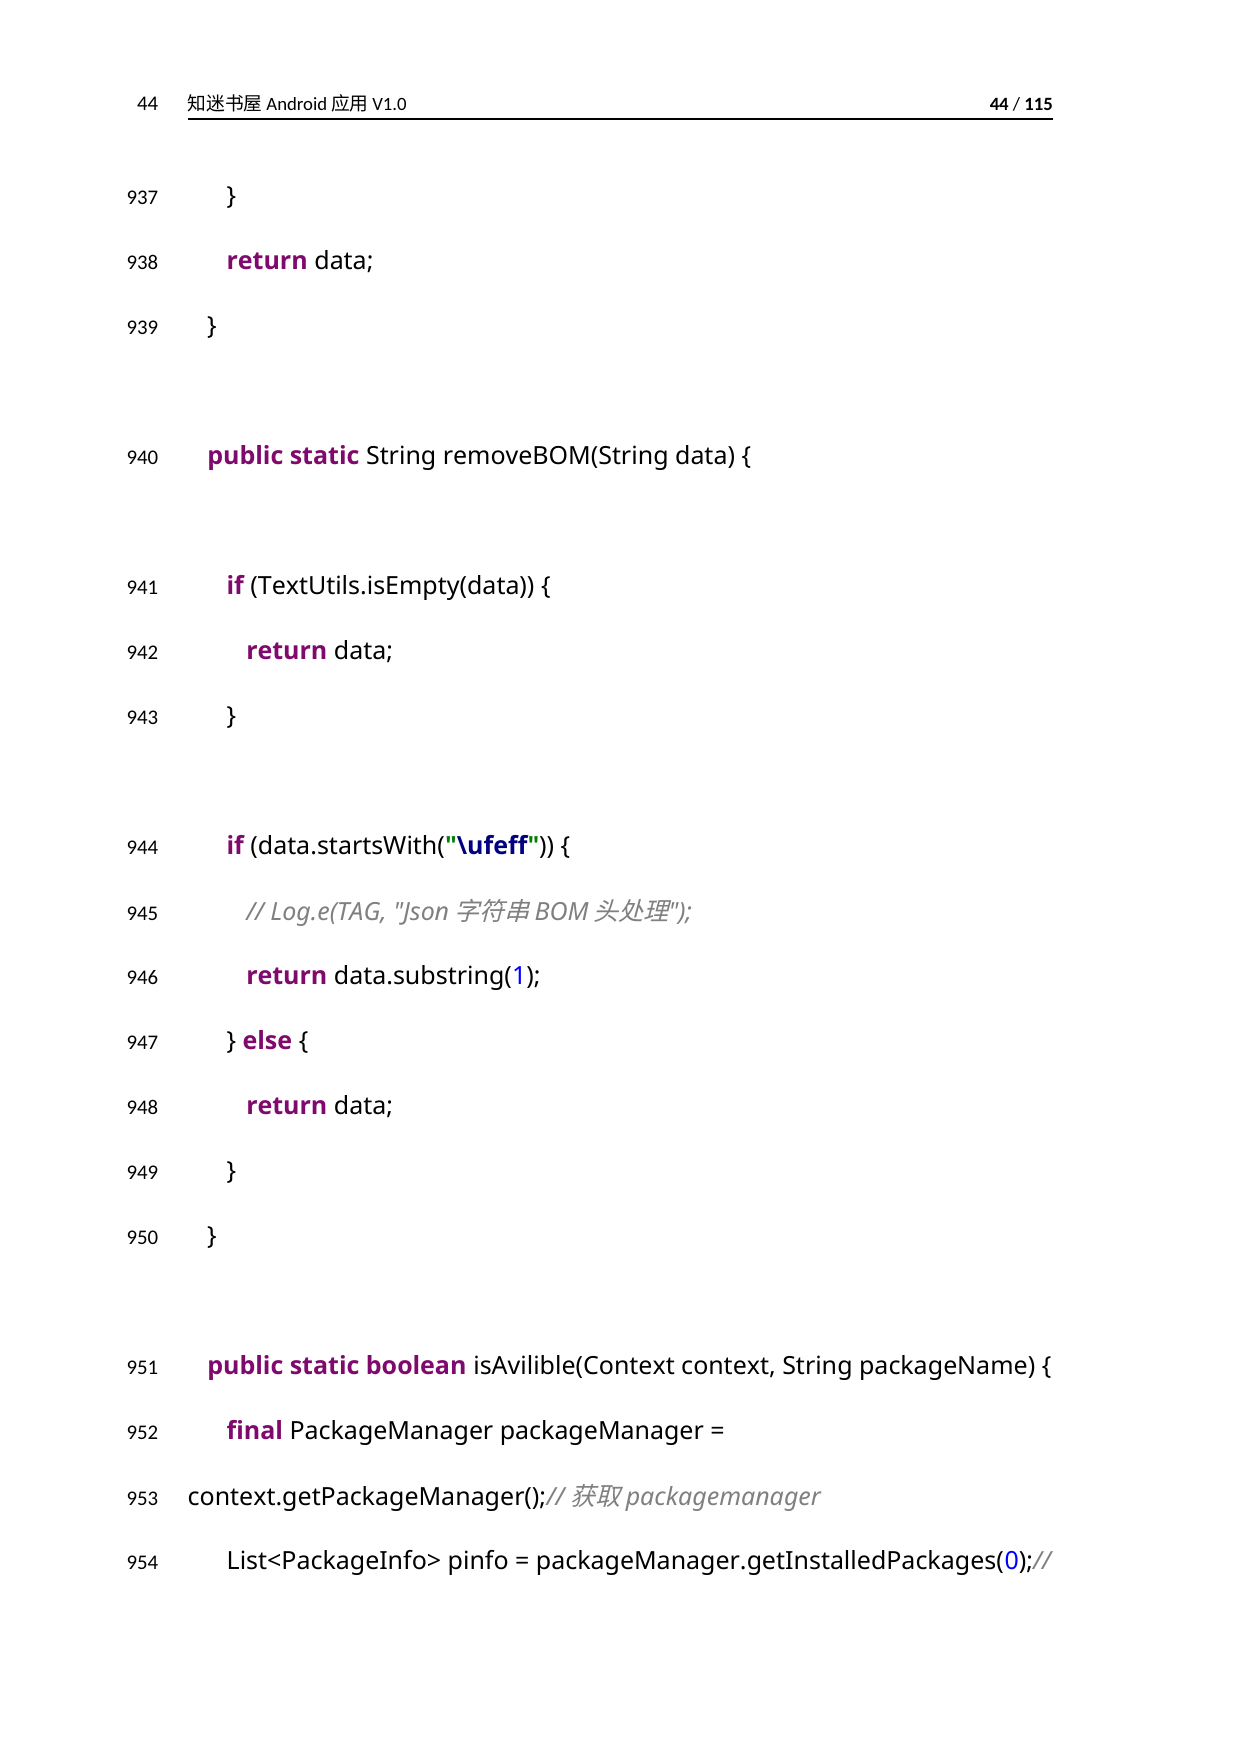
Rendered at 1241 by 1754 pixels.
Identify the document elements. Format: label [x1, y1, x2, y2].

text [187, 162, 1053, 1592]
